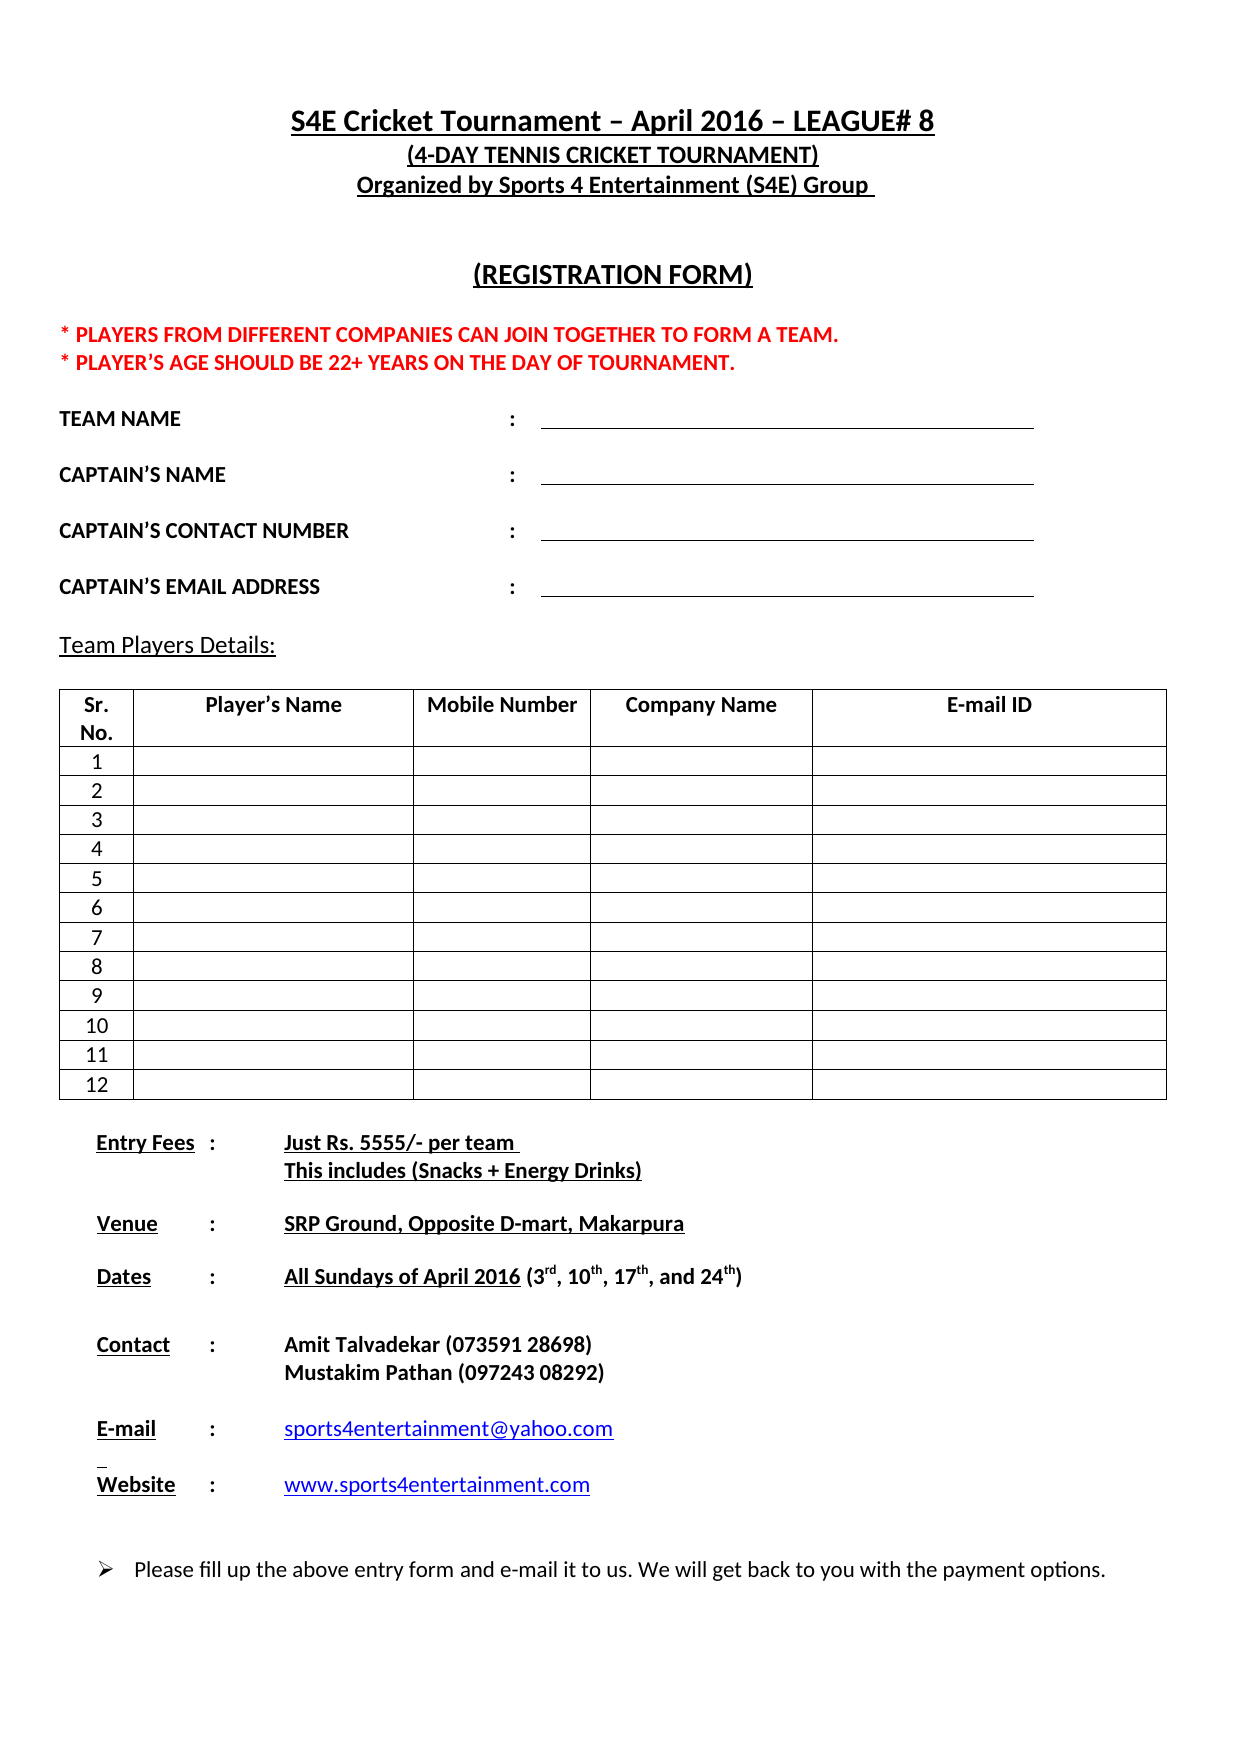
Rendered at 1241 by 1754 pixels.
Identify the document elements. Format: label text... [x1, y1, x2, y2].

table_cell [134, 893, 413, 922]
text Contact : Amit Talvadekar (073591 28698) [97, 1331, 1167, 1358]
table_header Company Name [591, 690, 812, 746]
table_cell [134, 806, 413, 833]
table_cell [813, 747, 1166, 775]
text (4-DAY TENNIS CRICKET TOURNAMENT) [59, 139, 1167, 169]
table_cell [414, 1070, 590, 1099]
table_cell 5 [60, 864, 133, 892]
table_cell 2 [60, 776, 133, 804]
table_cell [414, 1011, 590, 1039]
table_cell [813, 1070, 1166, 1099]
table_cell 7 [60, 923, 133, 951]
list Please fill up the above entry form and e-mail it to us. We will get back to you with the payment options. [97, 1555, 1167, 1583]
text (REGISTRATION FORM) [59, 256, 1167, 292]
table_cell [134, 864, 413, 892]
table_cell [414, 776, 590, 804]
table_cell [591, 864, 812, 892]
table_cell [134, 747, 413, 775]
table_cell [134, 1011, 413, 1039]
table_header Player’s Name [134, 690, 413, 746]
table_cell [414, 747, 590, 775]
table_cell 8 [60, 952, 133, 980]
table_cell [414, 893, 590, 922]
table_cell [813, 864, 1166, 892]
table_cell [591, 776, 812, 804]
table_cell [414, 981, 590, 1010]
table_header Mobile Number [414, 690, 590, 746]
text This includes (Snacks + Energy Drinks) [247, 1156, 1167, 1184]
table_cell 1 [60, 747, 133, 775]
table_cell [591, 806, 812, 833]
table_cell [591, 835, 812, 863]
table_cell [813, 1011, 1166, 1039]
text * PLAYER’S AGE SHOULD BE 22+ YEARS ON THE DAY OF TOURNAMENT. [59, 348, 1167, 376]
table_cell [414, 864, 590, 892]
text Entry Fees : Just Rs. 5555/- per team [96, 1128, 1167, 1156]
table_cell [813, 952, 1166, 980]
text Website : www.sports4entertainment.com [97, 1471, 1167, 1499]
table_cell [414, 1041, 590, 1069]
table_cell [813, 923, 1166, 951]
text Venue : SRP Ground, Opposite D-mart, Makarpura [97, 1209, 1167, 1237]
table_cell 6 [60, 893, 133, 922]
text Dates : All Sundays of April 2016 (3rd, 10th, 17th, and 24th) [97, 1262, 1167, 1290]
table_cell [813, 806, 1166, 833]
text Team Players Details: [59, 629, 1167, 659]
table_cell 11 [60, 1041, 133, 1069]
table_cell [591, 1041, 812, 1069]
table_cell [813, 835, 1166, 863]
table_cell [591, 952, 812, 980]
text E-mail : sports4entertainment@yahoo.com [97, 1414, 1167, 1443]
table_cell 9 [60, 981, 133, 1010]
table_cell [134, 952, 413, 980]
text Captain’s Contact Number : [59, 516, 1167, 544]
table_cell [134, 835, 413, 863]
table_cell [591, 923, 812, 951]
table_cell [134, 776, 413, 804]
table_cell [134, 1070, 413, 1099]
table_cell [591, 1070, 812, 1099]
text * players from different companies can join together to form a team. [59, 320, 1167, 348]
text S4E Cricket Tournament – April 2016 – LEAGUE# 8 [59, 101, 1167, 139]
table_cell [591, 893, 812, 922]
text Team Name : [59, 404, 1167, 432]
table_cell [591, 1011, 812, 1039]
table_cell [134, 923, 413, 951]
table_cell [414, 806, 590, 833]
table_cell [813, 981, 1166, 1010]
table_cell 3 [60, 806, 133, 833]
table_cell [813, 1041, 1166, 1069]
table_header E-mail ID [813, 690, 1166, 746]
text Mustakim Pathan (097243 08292) [247, 1358, 1167, 1387]
table_cell [813, 893, 1166, 922]
table_cell [591, 747, 812, 775]
table_cell [134, 1041, 413, 1069]
table_cell [414, 952, 590, 980]
table_cell 10 [60, 1011, 133, 1039]
table_cell 12 [60, 1070, 133, 1099]
table_cell [134, 981, 413, 1010]
text Captain’s Name : [59, 460, 1167, 488]
table_cell [414, 923, 590, 951]
text Organized by Sports 4 Entertainment (S4E) Group [59, 169, 1167, 200]
table_cell 4 [60, 835, 133, 863]
table_cell [591, 981, 812, 1010]
table_header Sr. No. [60, 690, 133, 746]
table_cell [414, 835, 590, 863]
text Captain’s Email Address : [59, 572, 1167, 600]
table_cell [813, 776, 1166, 804]
